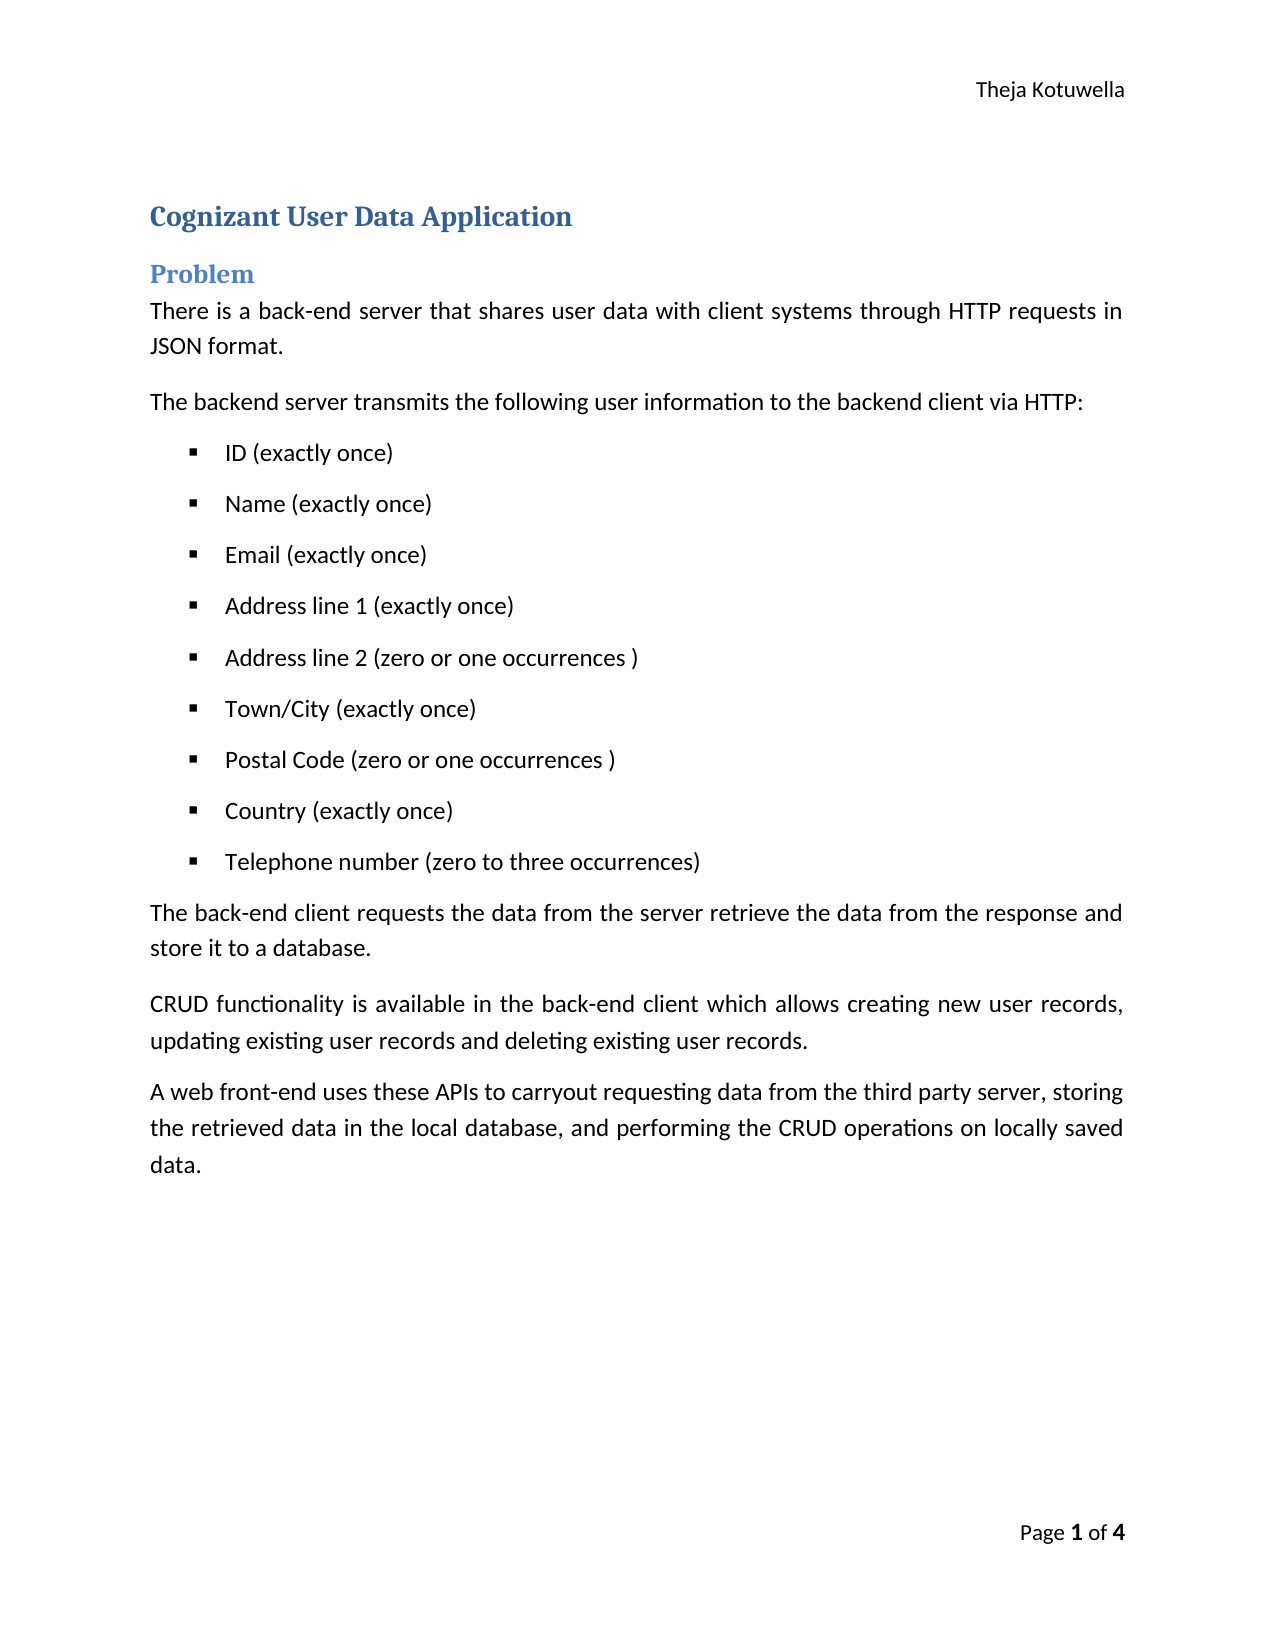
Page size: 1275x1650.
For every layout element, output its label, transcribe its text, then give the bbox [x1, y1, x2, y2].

text The backend server transmits the following user information to the backend client via HTTP: [150, 386, 1125, 416]
list Address line 1 (exactly once) [187, 591, 1125, 621]
subtitle Cognizant User Data Application [150, 200, 1125, 233]
subtitle Problem [150, 259, 1125, 291]
list Postal Code (zero or one occurrences ) [187, 744, 1125, 774]
text There is a back-end server that shares user data with client systems through HTTP requests in JSON format. [150, 295, 1125, 361]
list Town/City (exactly once) [187, 693, 1125, 723]
list Email (exactly once) [187, 539, 1125, 570]
text The back-end client requests the data from the server retrieve the data from the response and store it to a database. [150, 897, 1125, 963]
list Country (exactly once) [187, 795, 1125, 826]
list Name (exactly once) [187, 488, 1125, 519]
text CRUD functionality is available in the back-end client which allows creating new user records, updating existing user records and deleting existing user records. [150, 988, 1125, 1055]
list Address line 2 (zero or one occurrences ) [187, 642, 1125, 672]
list Telephone number (zero to three occurrences) [187, 846, 1125, 877]
list ID (exactly once) [187, 437, 1125, 468]
text A web front-end uses these APIs to carryout requesting data from the third party server, storing the retrieved data in the local database, and performing the CRUD operations on locally saved data. [150, 1076, 1125, 1179]
